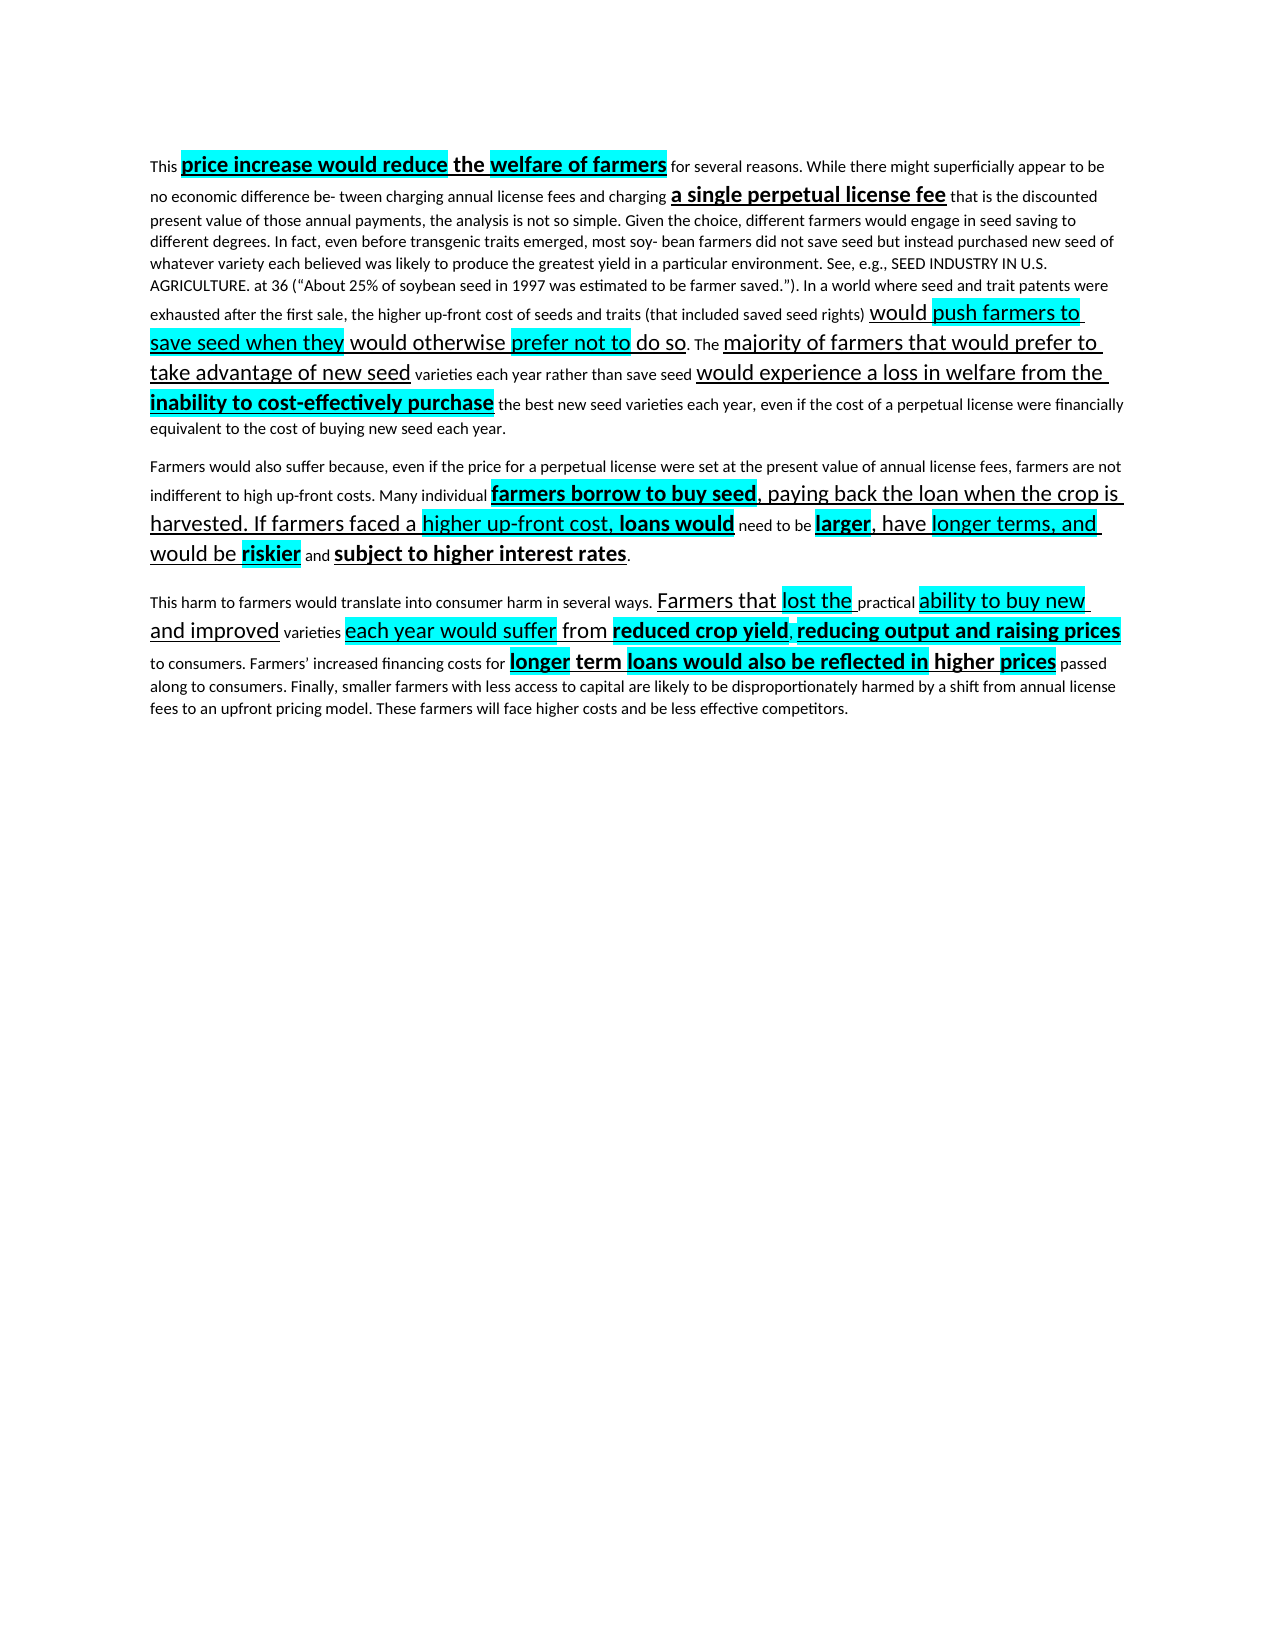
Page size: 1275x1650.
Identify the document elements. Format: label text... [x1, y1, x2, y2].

text Farmers would also suffer because, even if the price for a perpetual license were set at the present value of annual license fees, farmers are not indifferent to high up-front costs. Many individual farmers borrow to buy seed, paying back the loan when the crop is harvested. If farmers faced a higher up-front cost, loans would need to be larger, have longer terms, and would be riskier and subject to higher interest rates. [150, 457, 1125, 568]
text This harm to farmers would translate into consumer harm in several ways. Farmers that lost the practical ability to buy new and improved varieties each year would suffer from reduced crop yield, reducing output and raising prices to consumers. Farmers’ increased financing costs for longer term loans would also be reflected in higher prices passed along to consumers. Finally, smaller farmers with less access to capital are likely to be disproportionately harmed by a shift from annual license fees to an upfront pricing model. These farmers will face higher costs and be less effective competitors. [150, 586, 1125, 719]
text This price increase would reduce the welfare of farmers for several reasons. While there might superficially appear to be no economic difference be- tween charging annual license fees and charging a single perpetual license fee that is the discounted present value of those annual payments, the analysis is not so simple. Given the choice, different farmers would engage in seed saving to different degrees. In fact, even before transgenic traits emerged, most soy- bean farmers did not save seed but instead purchased new seed of whatever variety each believed was likely to produce the greatest yield in a particular environment. See, e.g., SEED INDUSTRY IN U.S. AGRICULTURE. at 36 (“About 25% of soybean seed in 1997 was estimated to be farmer saved.”). In a world where seed and trait patents were exhausted after the first sale, the higher up-front cost of seeds and traits (that included saved seed rights) would push farmers to save seed when they would otherwise prefer not to do so. The majority of farmers that would prefer to take advantage of new seed varieties each year rather than save seed would experience a loss in welfare from the inability to cost-effectively purchase the best new seed varieties each year, even if the cost of a perpetual license were financially equivalent to the cost of buying new seed each year. [150, 150, 1125, 438]
